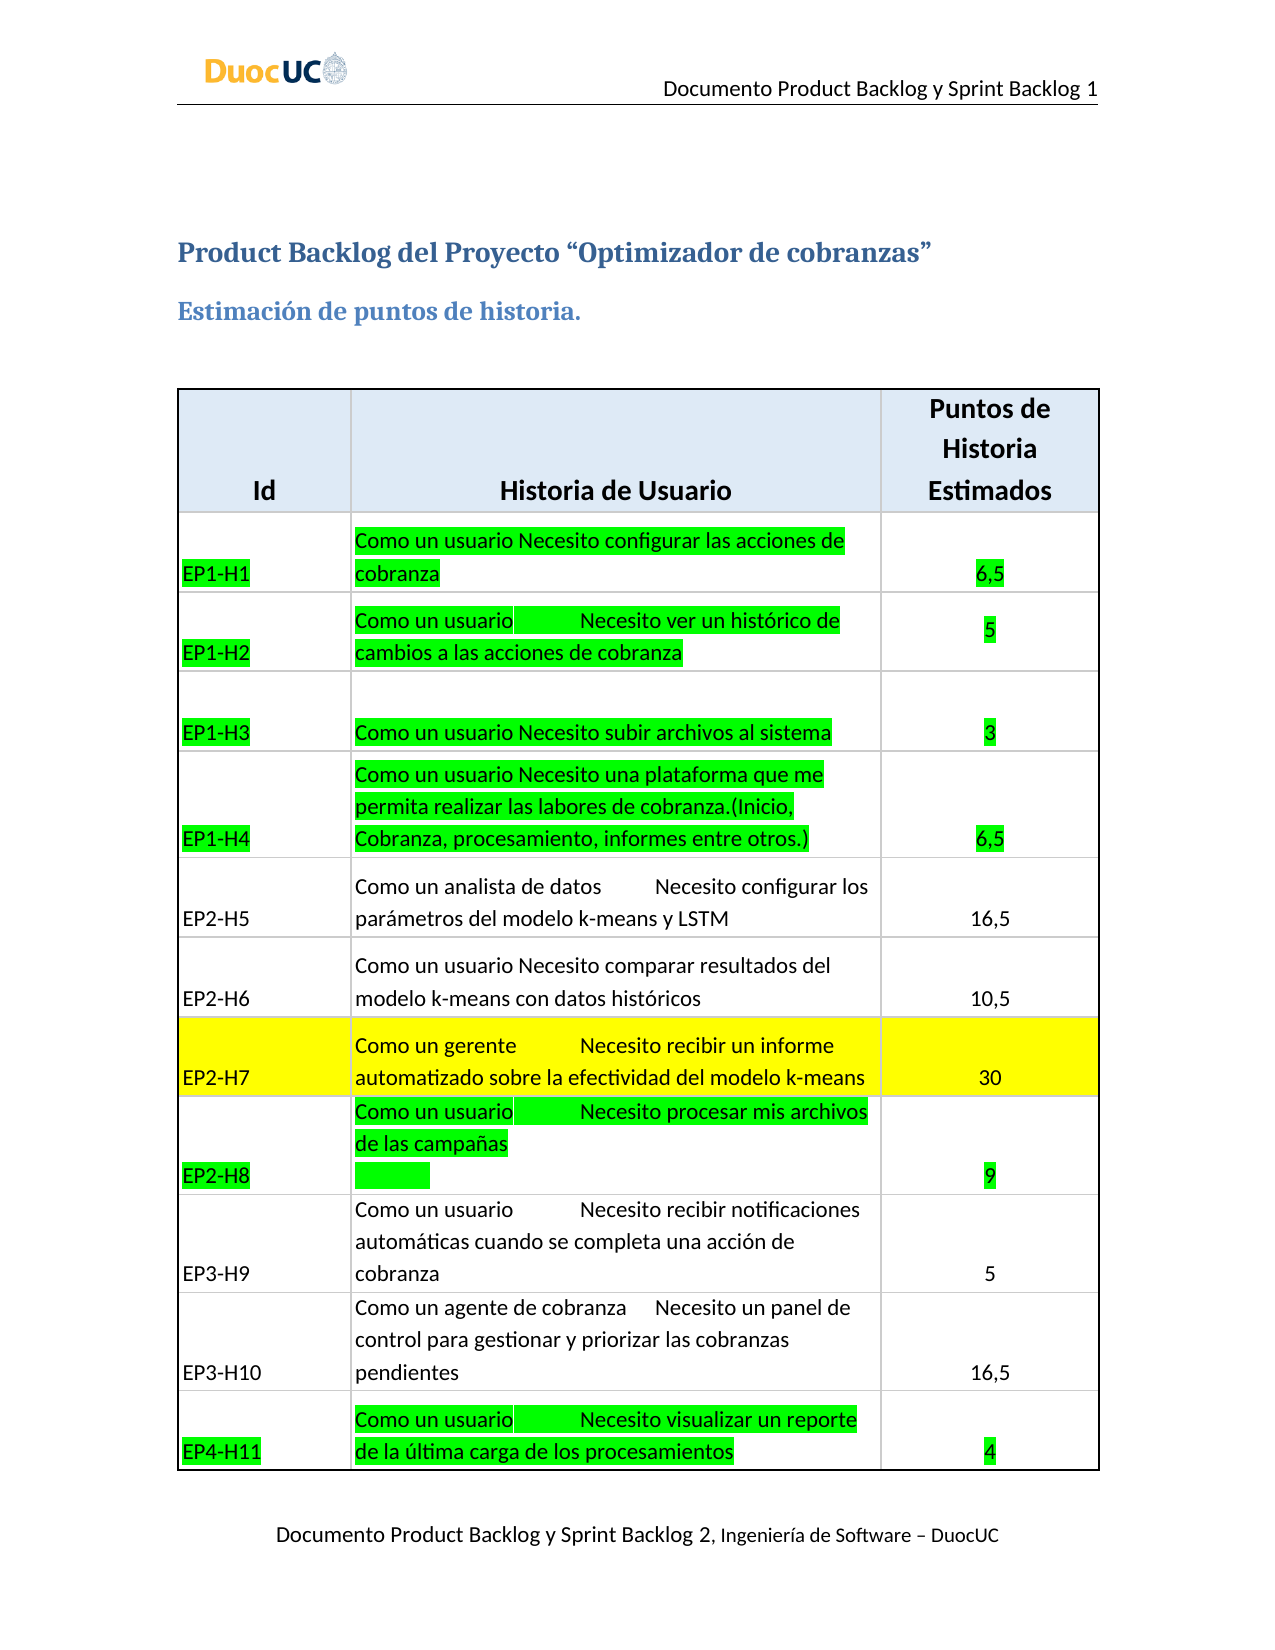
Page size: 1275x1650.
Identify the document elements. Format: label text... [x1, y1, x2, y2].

table_cell Como un usuario Necesito una plataforma que me permita realizar las labores de cobranza.(Inicio, Cobranza, procesamiento, informes entre otros.) [352, 752, 880, 856]
table_cell Como un gerente Necesito recibir un informe automatizado sobre la efectividad del modelo k-means [352, 1018, 880, 1095]
table_cell 9 [882, 1097, 1098, 1193]
table_cell 6,5 [882, 513, 1098, 591]
table_cell EP2-H5 [179, 858, 350, 936]
table_cell 5 [882, 593, 1098, 670]
table_cell Como un usuario Necesito ver un histórico de cambios a las acciones de cobranza [352, 593, 880, 670]
picture [198, 48, 352, 87]
table_cell 5 [882, 1195, 1098, 1291]
text Product Backlog del Proyecto “Optimizador de cobranzas” [177, 236, 1098, 270]
table_cell 10,5 [882, 938, 1098, 1016]
table_cell EP4-H11 [179, 1391, 350, 1469]
table_cell EP2-H7 [179, 1018, 350, 1095]
table_cell Como un usuario Necesito procesar mis archivos de las campañas [352, 1097, 880, 1193]
table_cell Como un usuario Necesito configurar las acciones de cobranza [352, 513, 880, 591]
table_cell Como un agente de cobranza Necesito un panel de control para gestionar y priorizar las cobranzas pendientes [352, 1293, 880, 1389]
table_cell Como un usuario Necesito comparar resultados del modelo k-means con datos históricos [352, 938, 880, 1016]
table_cell 3 [882, 672, 1098, 750]
table_cell EP1-H3 [179, 672, 350, 750]
table_cell EP2-H6 [179, 938, 350, 1016]
table_cell 4 [882, 1391, 1098, 1469]
table_cell Como un analista de datos Necesito configurar los parámetros del modelo k-means y LSTM [352, 858, 880, 936]
table_cell Como un usuario Necesito visualizar un reporte de la última carga de los procesamientos [352, 1391, 880, 1469]
text Estimación de puntos de historia. [177, 296, 1098, 327]
table_cell 6,5 [882, 752, 1098, 856]
table_header Puntos de Historia Estimados [882, 390, 1098, 511]
table_cell EP1-H1 [179, 513, 350, 591]
table_cell EP3-H9 [179, 1195, 350, 1291]
table_cell 16,5 [882, 858, 1098, 936]
table_header Id [179, 390, 350, 511]
table_cell 30 [882, 1018, 1098, 1095]
table_cell EP3-H10 [179, 1293, 350, 1389]
table_cell EP1-H2 [179, 593, 350, 670]
table_header Historia de Usuario [352, 390, 880, 511]
table_cell Como un usuario Necesito subir archivos al sistema [352, 672, 880, 750]
table_cell Como un usuario Necesito recibir notificaciones automáticas cuando se completa una acción de cobranza [352, 1195, 880, 1291]
table_cell EP2-H8 [179, 1097, 350, 1193]
table_cell 16,5 [882, 1293, 1098, 1389]
table_cell EP1-H4 [179, 752, 350, 856]
